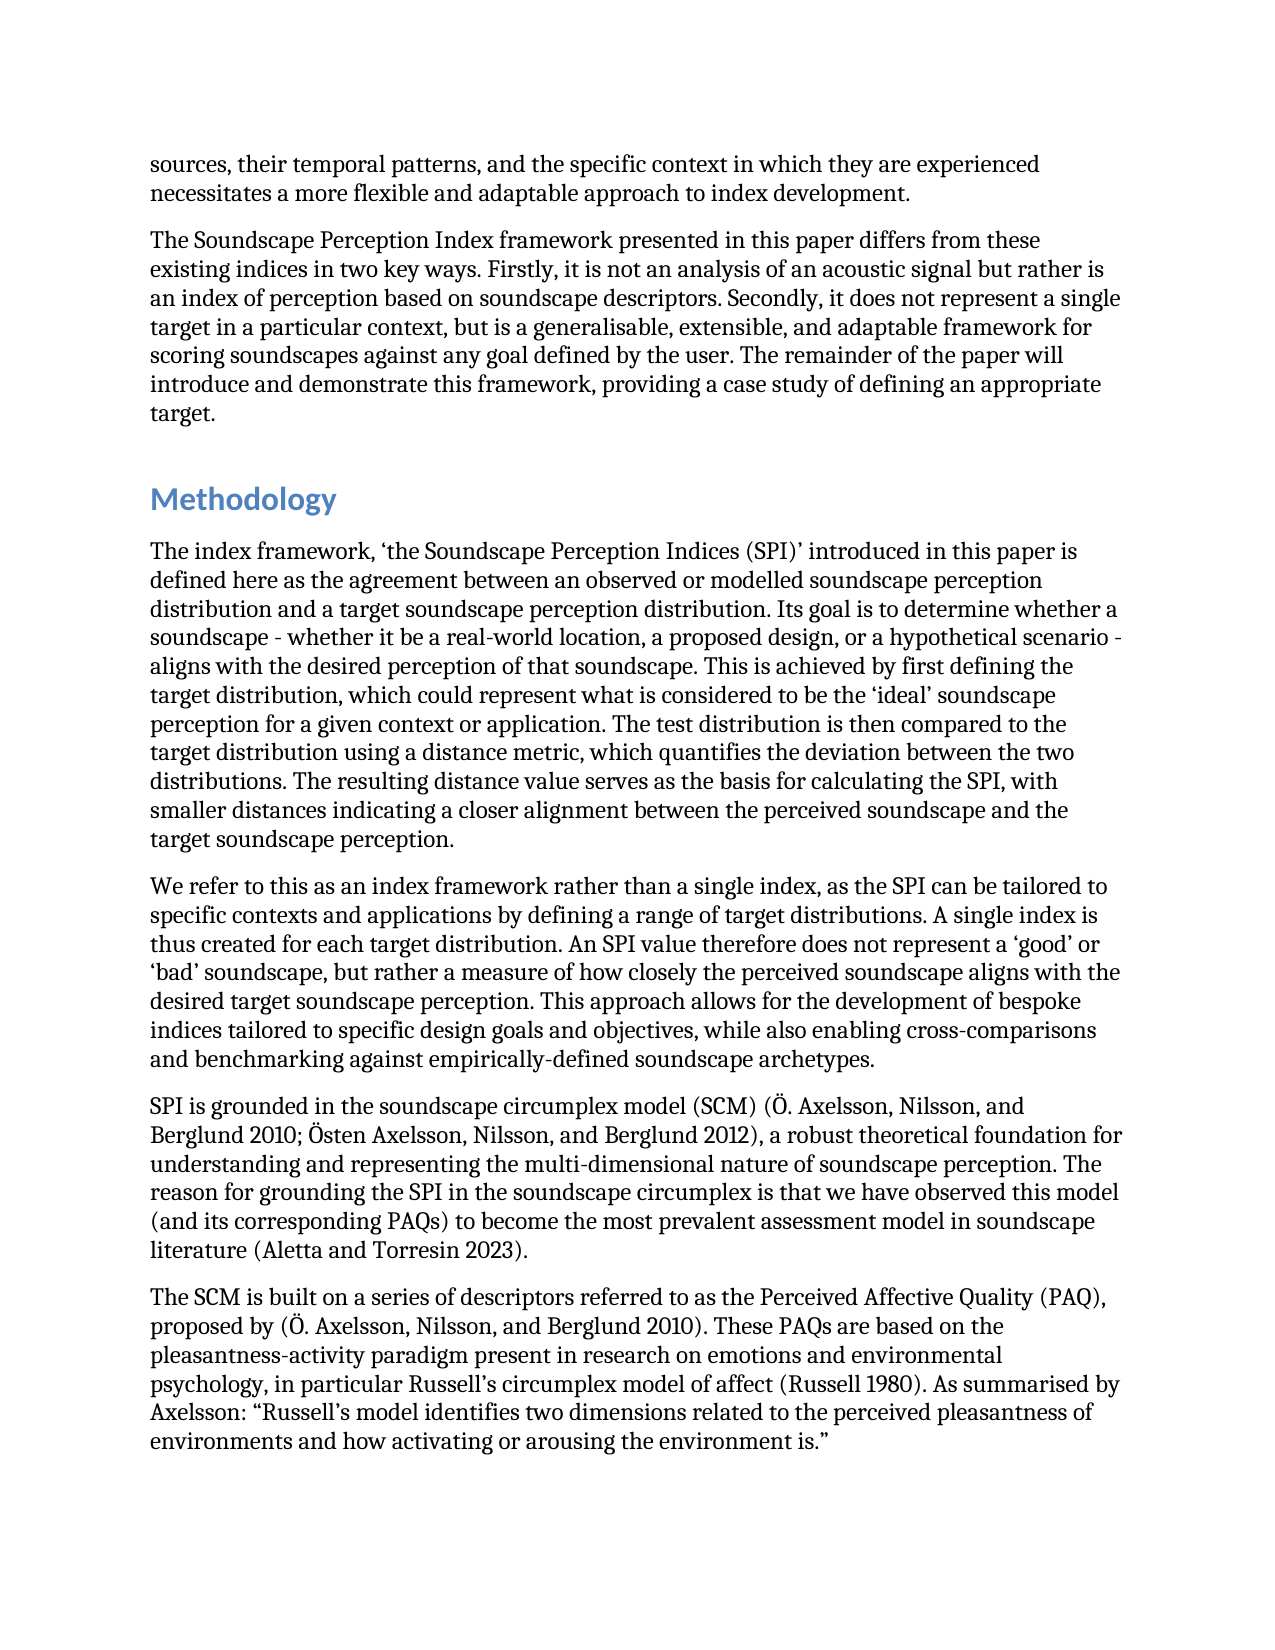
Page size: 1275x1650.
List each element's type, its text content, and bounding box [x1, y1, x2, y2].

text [150, 150, 1125, 207]
text The index framework, ‘the Soundscape Perception Indices (SPI)’ introduced in this paper is defined here as the agreement between an observed or modelled soundscape perception distribution and a target soundscape perception distribution. Its goal is to determine whether a soundscape - whether it be a real-world location, a proposed design, or a hypothetical scenario - aligns with the desired perception of that soundscape. This is achieved by first defining the target distribution, which could represent what is considered to be the ‘ideal’ soundscape perception for a given context or application. The test distribution is then compared to the target distribution using a distance metric, which quantifies the deviation between the two distributions. The resulting distance value serves as the basis for calculating the SPI, with smaller distances indicating a closer alignment between the perceived soundscape and the target soundscape perception. [150, 537, 1125, 853]
subtitle Methodology [150, 477, 1125, 518]
text We refer to this as an index framework rather than a single index, as the SPI can be tailored to specific contexts and applications by defining a range of target distributions. A single index is thus created for each target distribution. An SPI value therefore does not represent a ‘good’ or ‘bad’ soundscape, but rather a measure of how closely the perceived soundscape aligns with the desired target soundscape perception. This approach allows for the development of bespoke indices tailored to specific design goals and objectives, while also enabling cross-comparisons and benchmarking against empirically-defined soundscape archetypes. [150, 872, 1125, 1073]
text The SCM is built on a series of descriptors referred to as the Perceived Affective Quality (PAQ), proposed by (Ö. Axelsson, Nilsson, and Berglund 2010). These PAQs are based on the pleasantness-activity paradigm present in research on emotions and environmental psychology, in particular Russell’s circumplex model of affect (Russell 1980). As summarised by Axelsson: “Russell’s model identifies two dimensions related to the perceived pleasantness of environments and how activating or arousing the environment is.” [150, 1283, 1125, 1456]
text The Soundscape Perception Index framework presented in this paper differs from these existing indices in two key ways. Firstly, it is not an analysis of an acoustic signal but rather is an index of perception based on soundscape descriptors. Secondly, it does not represent a single target in a particular context, but is a generalisable, extensible, and adaptable framework for scoring soundscapes against any goal defined by the user. The remainder of the paper will introduce and demonstrate this framework, providing a case study of defining an appropriate target. [150, 226, 1125, 427]
text SPI is grounded in the soundscape circumplex model (SCM) (Ö. Axelsson, Nilsson, and Berglund 2010; Östen Axelsson, Nilsson, and Berglund 2012), a robust theoretical foundation for understanding and representing the multi-dimensional nature of soundscape perception. The reason for grounding the SPI in the soundscape circumplex is that we have observed this model (and its corresponding PAQs) to become the most prevalent assessment model in soundscape literature (Aletta and Torresin 2023). [150, 1092, 1125, 1264]
